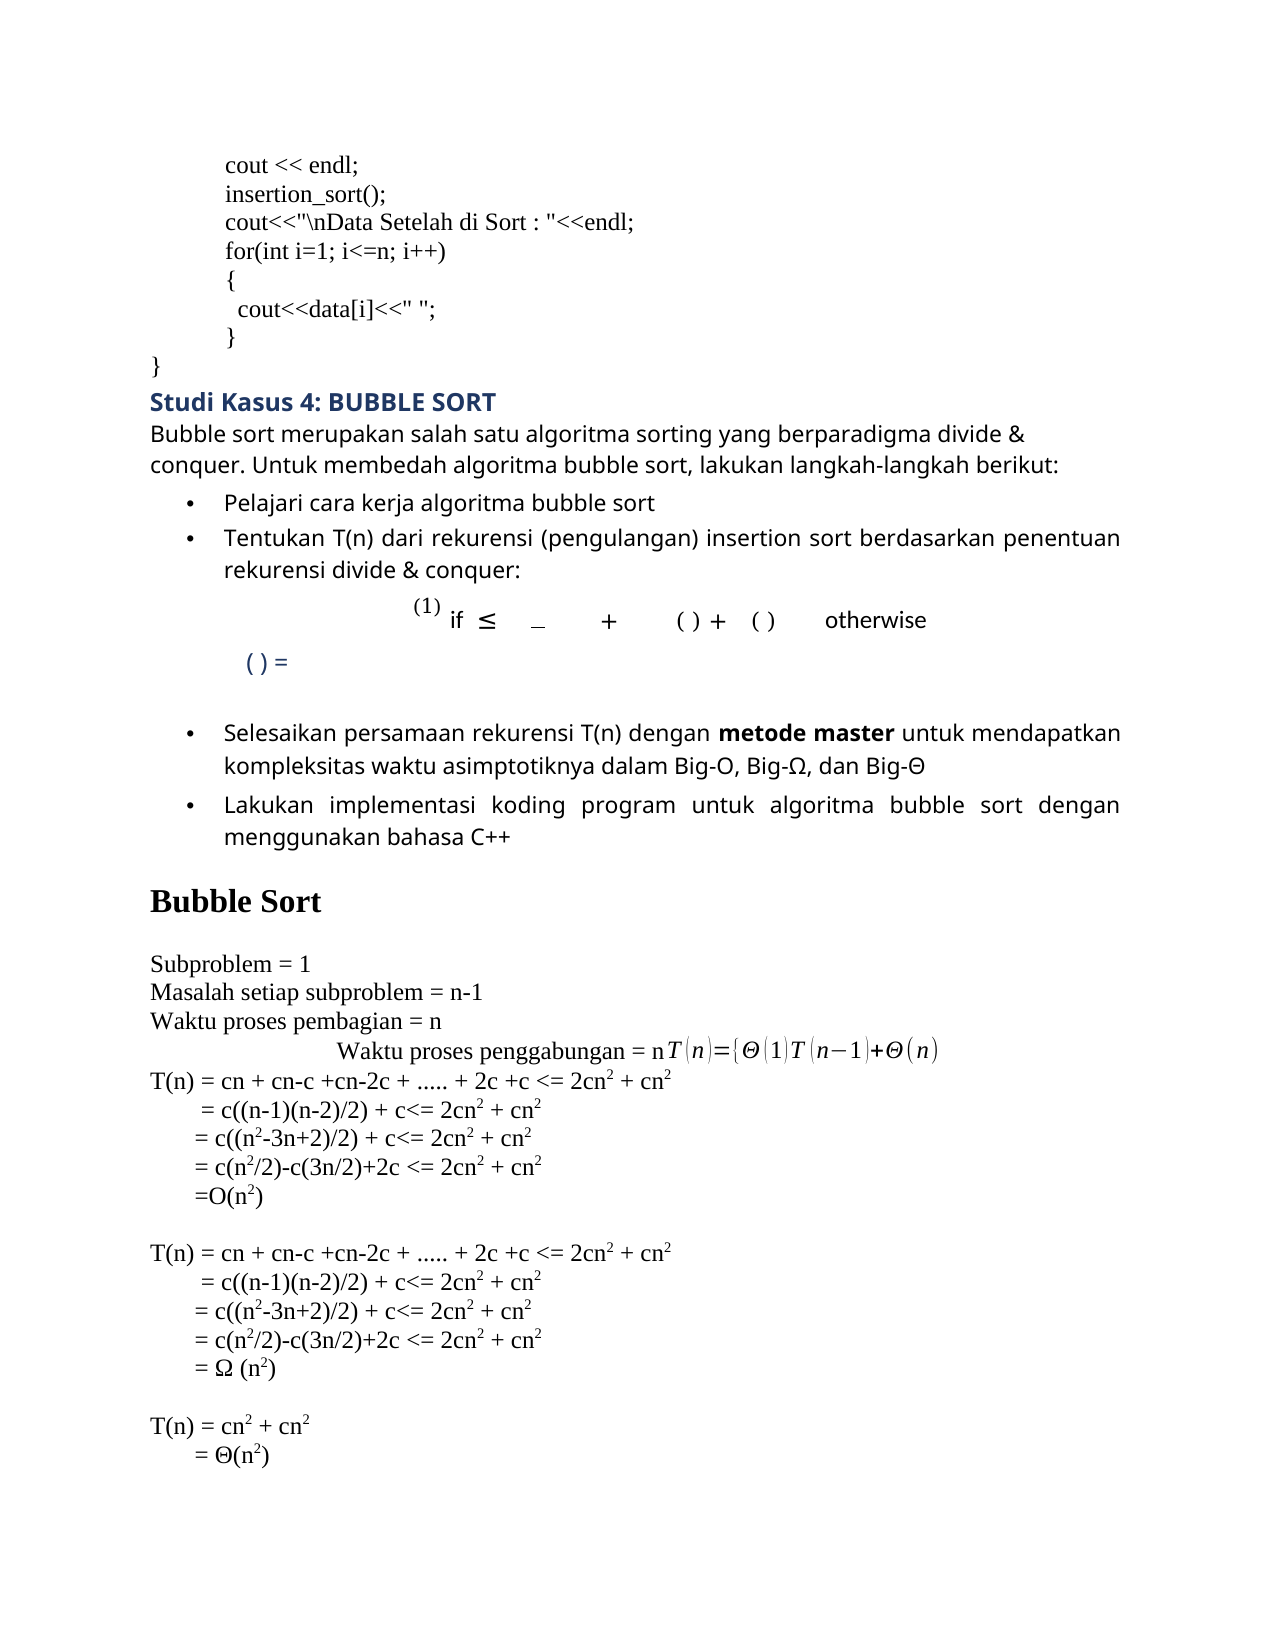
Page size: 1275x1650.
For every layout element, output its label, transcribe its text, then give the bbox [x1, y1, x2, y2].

text = c((n2-3n+2)/2) + c<= 2cn2 + cn2 [150, 1123, 1125, 1152]
text { [150, 265, 1125, 294]
text Bubble Sort [150, 882, 1125, 920]
text T(n) = cn2 + cn2 [150, 1411, 1125, 1440]
text T(n) = cn + cn-c +cn-2c + ..... + 2c +c <= 2cn2 + cn2 [150, 1238, 1125, 1267]
text = c((n2-3n+2)/2) + c<= 2cn2 + cn2 [150, 1296, 1125, 1325]
text Waktu proses pembagian = n [150, 1006, 1125, 1035]
text for(int i=1; i<=n; i++) [150, 236, 1125, 265]
text insertion_sort(); [150, 179, 1125, 207]
text Masalah setiap subproblem = n-1 [150, 977, 1125, 1006]
text = c((n-1)(n-2)/2) + c<= 2cn2 + cn2 [150, 1267, 1125, 1296]
list Lakukan implementasi koding program untuk algoritma bubble sort dengan menggunakan bahasa C++ [186, 788, 1121, 852]
text Bubble sort merupakan salah satu algoritma sorting yang berparadigma divide & conquer. Untuk membedah algoritma bubble sort, lakukan langkah-langkah berikut: [150, 418, 1121, 481]
list Tentukan T(n) dari rekurensi (pengulangan) insertion sort berdasarkan penentuan rekurensi divide & conquer: [186, 522, 1121, 586]
list Pelajari cara kerja algoritma bubble sort [186, 487, 1121, 518]
subtitle (1) if ≤ + ( ) + ( ) otherwise [412, 593, 1125, 636]
text cout<<data[i]<<" "; [150, 294, 1125, 322]
text =O(n2) [150, 1181, 1125, 1210]
text cout<<"\nData Setelah di Sort : "<<endl; [150, 207, 1125, 236]
text = c((n-1)(n-2)/2) + c<= 2cn2 + cn2 [150, 1095, 1125, 1123]
text = Ω (n2) [150, 1353, 1125, 1382]
text Waktu proses penggabungan = n [150, 1035, 1125, 1066]
subtitle Studi Kasus 4: BUBBLE SORT [149, 384, 1125, 418]
text Subproblem = 1 [150, 949, 1125, 977]
subtitle ( ) = [150, 644, 1125, 678]
text } [150, 351, 1125, 380]
list Selesaikan persamaan rekurensi T(n) dengan metode master untuk mendapatkan kompleksitas waktu asimptotiknya dalam Big-O, Big-Ω, dan Big-Θ [186, 717, 1121, 781]
text = c(n2/2)-c(3n/2)+2c <= 2cn2 + cn2 [150, 1325, 1125, 1353]
text = c(n2/2)-c(3n/2)+2c <= 2cn2 + cn2 [150, 1152, 1125, 1181]
text } [150, 322, 1125, 351]
text = Θ(n2) [150, 1440, 1125, 1468]
text T(n) = cn + cn-c +cn-2c + ..... + 2c +c <= 2cn2 + cn2 [150, 1066, 1125, 1095]
text cout << endl; [150, 150, 1125, 179]
